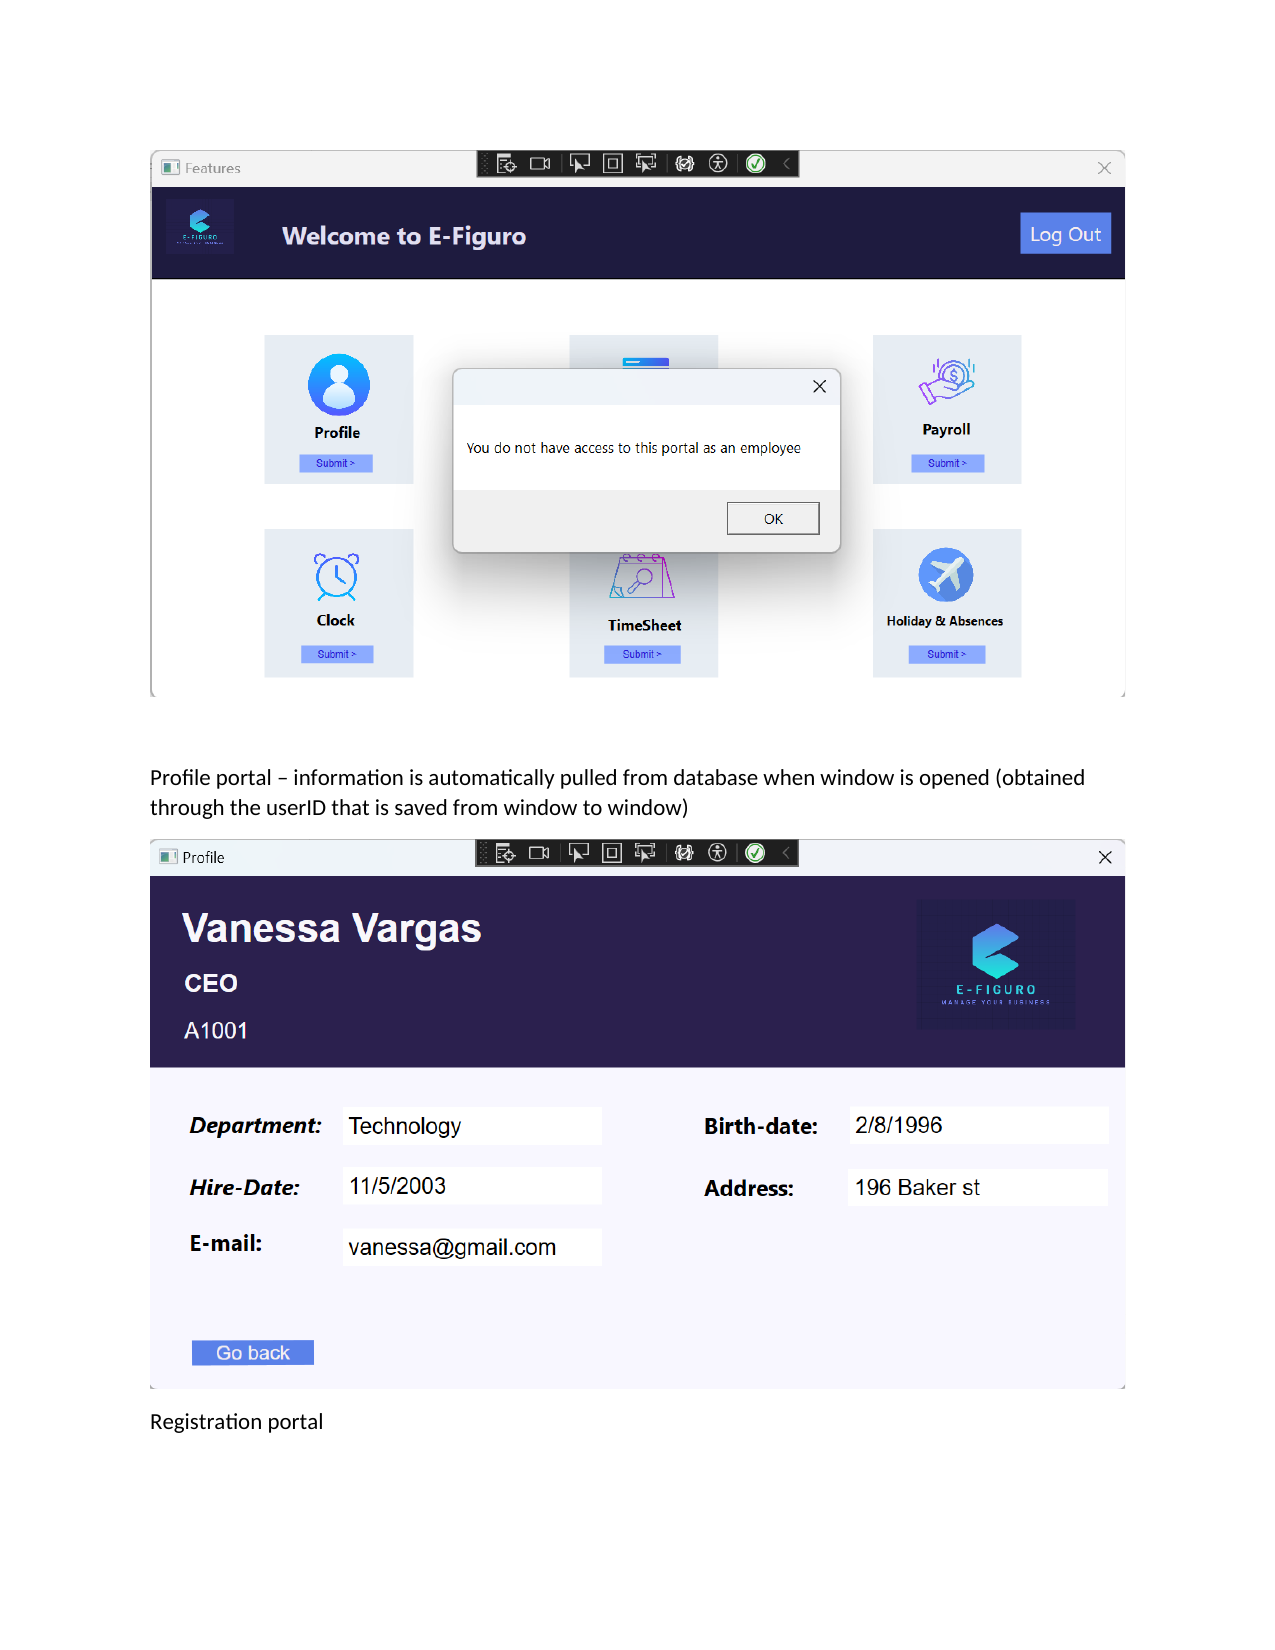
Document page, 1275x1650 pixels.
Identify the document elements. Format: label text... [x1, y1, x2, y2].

text Registration portal [150, 1407, 1125, 1435]
picture [150, 839, 1125, 1389]
text Profile portal – information is automatically pulled from database when window is opened (obtained through the userID that is saved from window to window) [150, 763, 1125, 821]
picture [150, 150, 1125, 697]
